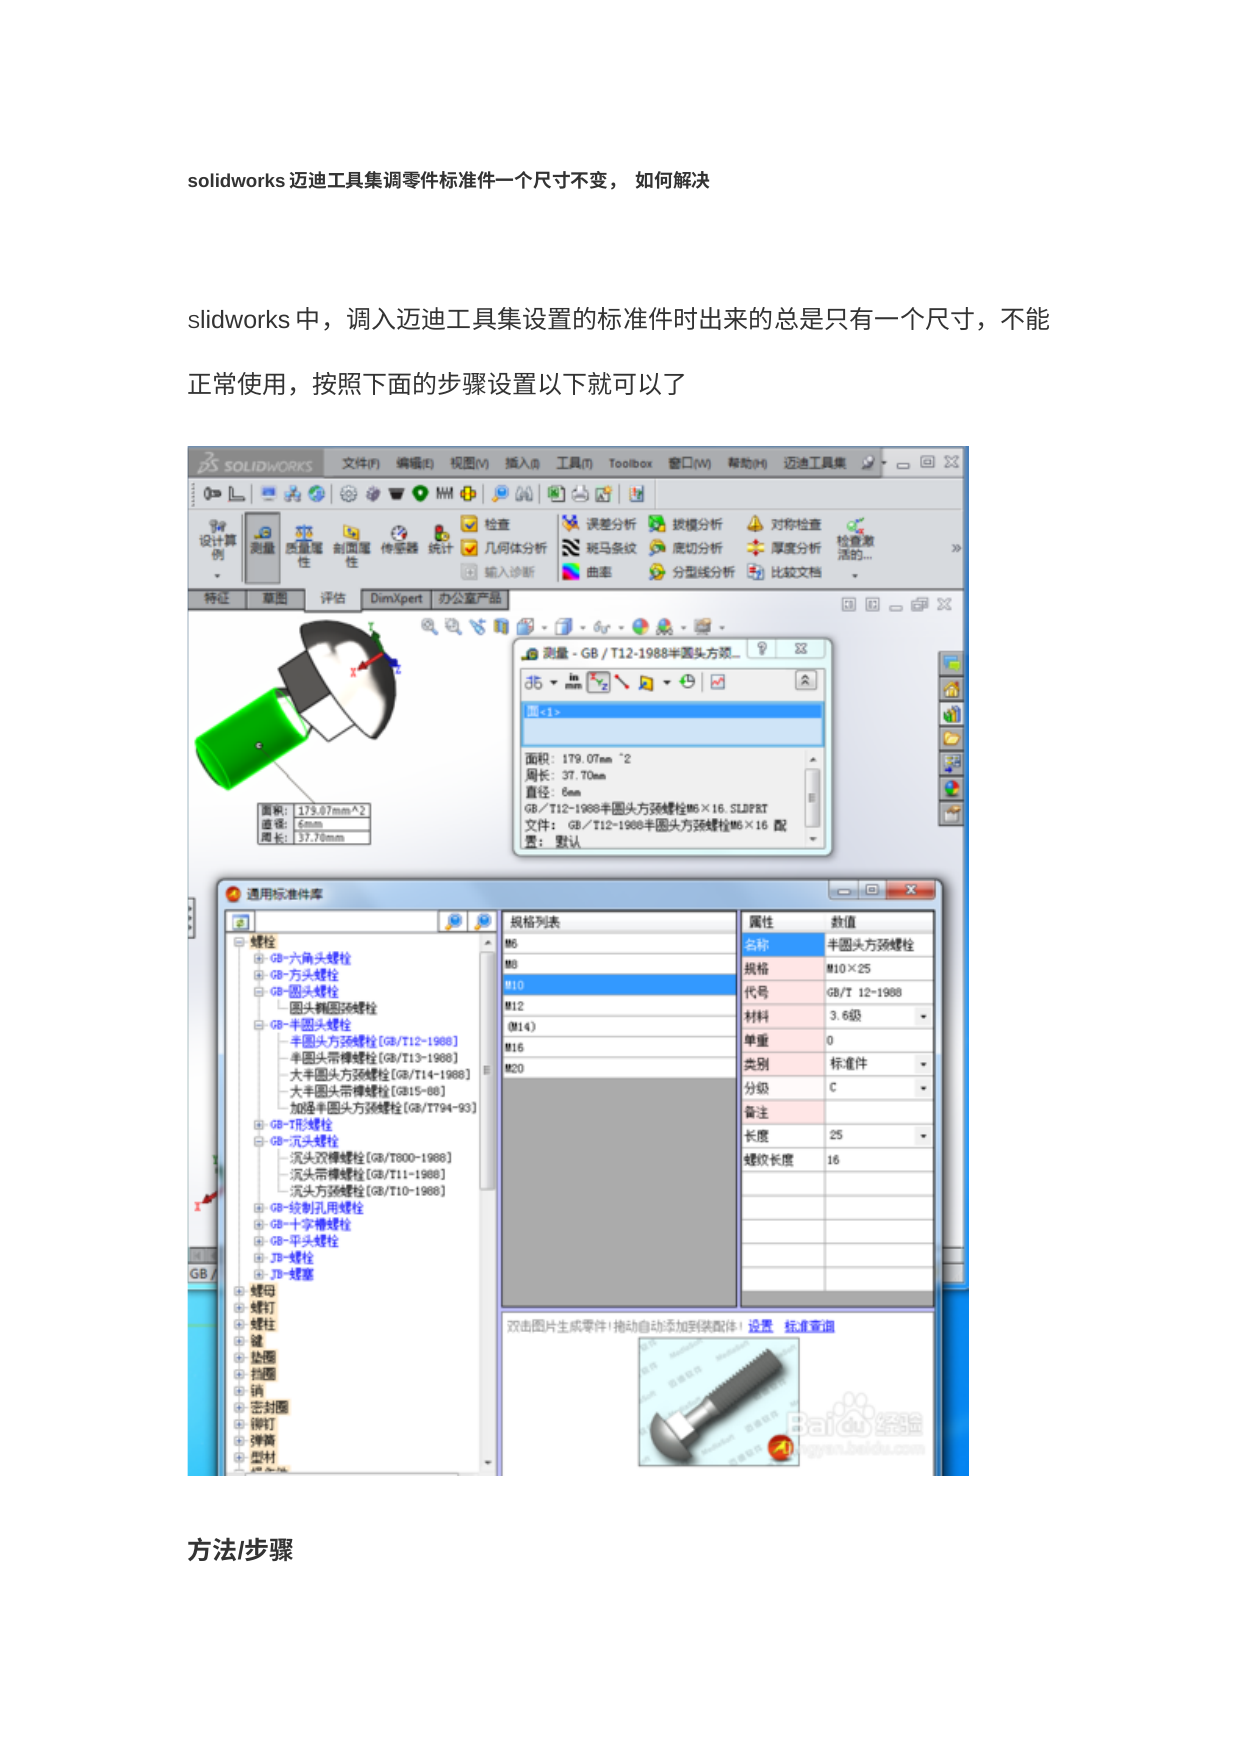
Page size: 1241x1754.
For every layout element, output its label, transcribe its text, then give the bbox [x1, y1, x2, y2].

picture [187, 446, 969, 1476]
text Slidworks中，调入迈迪工具集设置的标准件时出来的总是只有一个尺寸，不能正常使用，按照下面的步骤设置以下就可以了 [187, 285, 1053, 415]
text solidworks迈迪工具集调零件标准件一个尺寸不变， 如何解决听语音 [187, 162, 1053, 194]
text 方法/步骤 [187, 1516, 1053, 1581]
